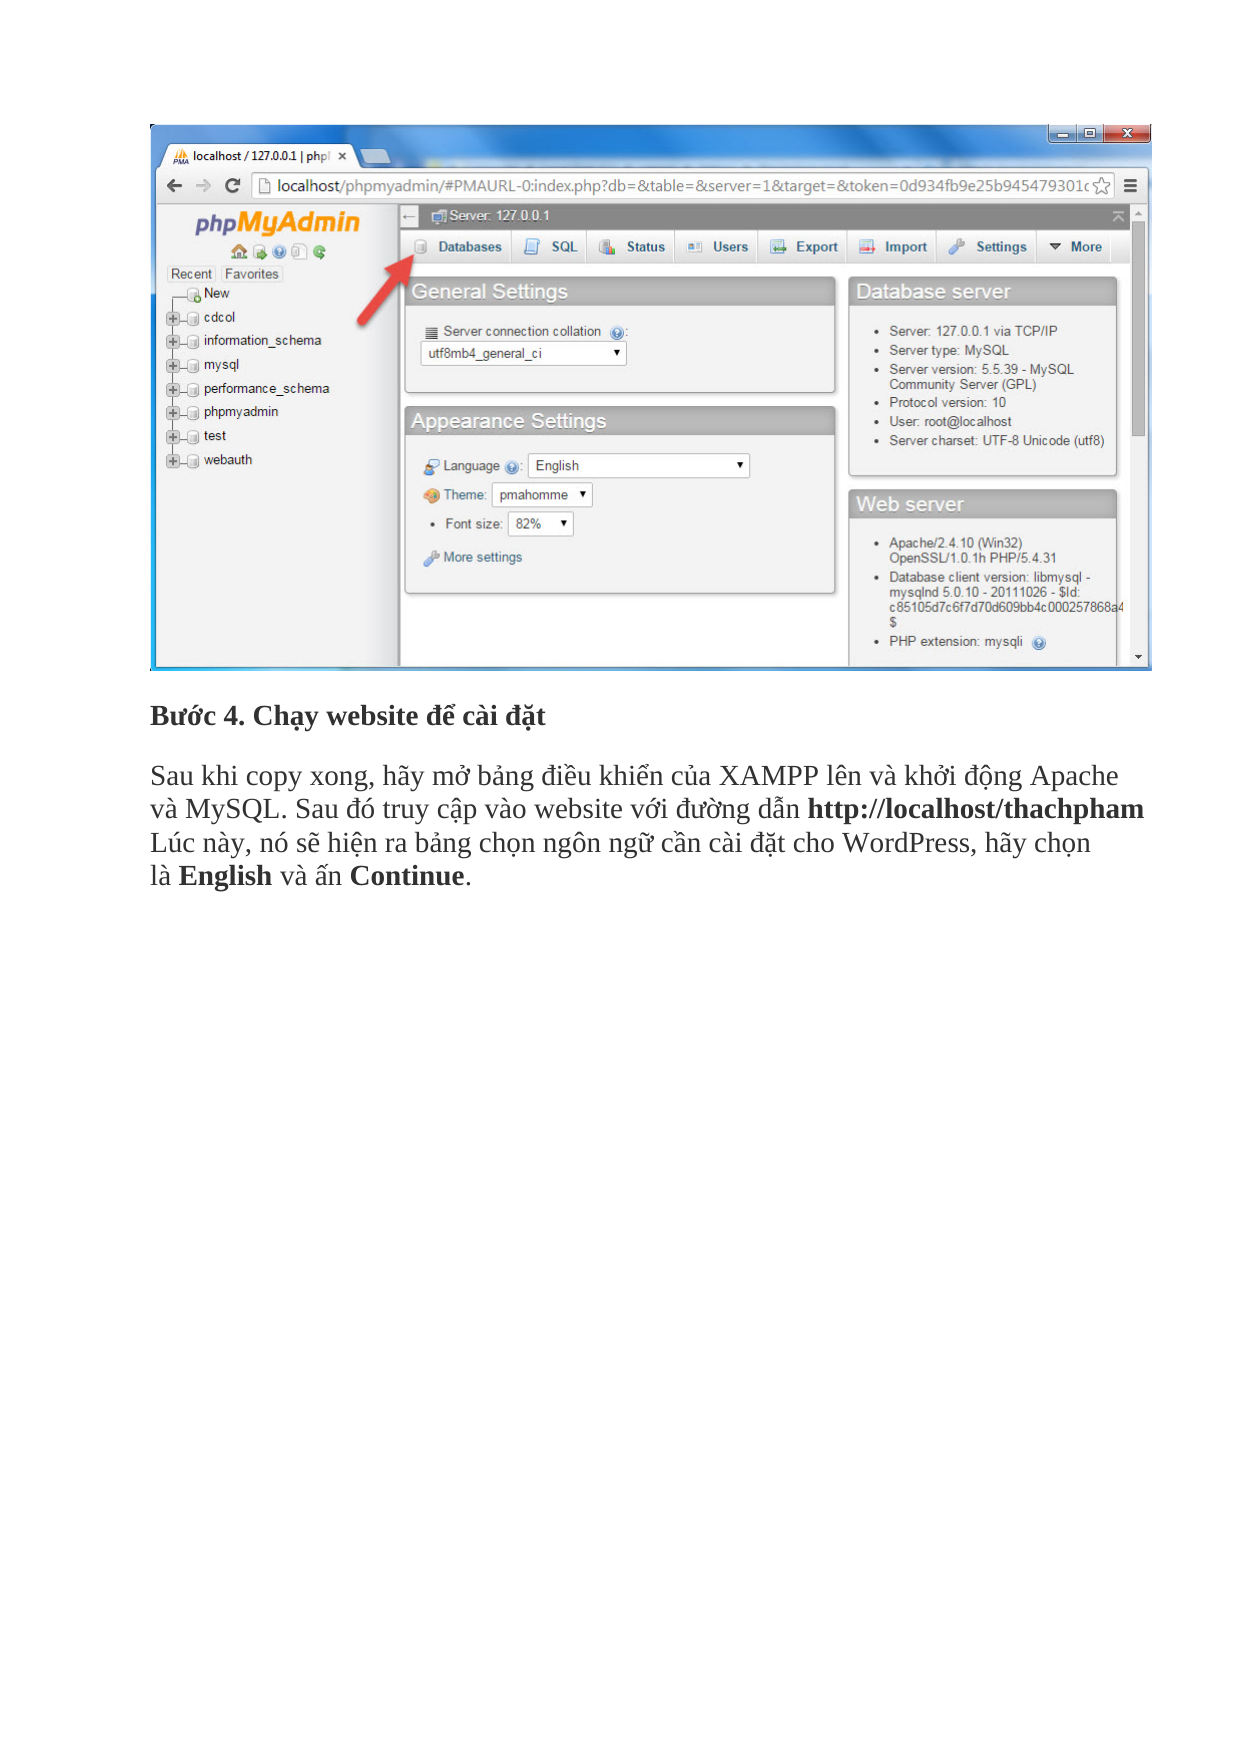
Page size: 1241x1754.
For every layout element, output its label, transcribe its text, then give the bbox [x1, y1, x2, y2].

subtitle Bước 4. Chạy website để cài đặt [150, 698, 1152, 731]
picture [150, 124, 1152, 671]
text Sau khi copy xong, hãy mở bảng điều khiển của XAMPP lên và khởi động Apache và MySQL. Sau đó truy cập vào website với đường dẫn http://localhost/thachpham [150, 758, 1152, 825]
text Lúc này, nó sẽ hiện ra bảng chọn ngôn ngữ cần cài đặt cho WordPress, hãy chọn là English và ấn Continue. [150, 825, 1152, 892]
